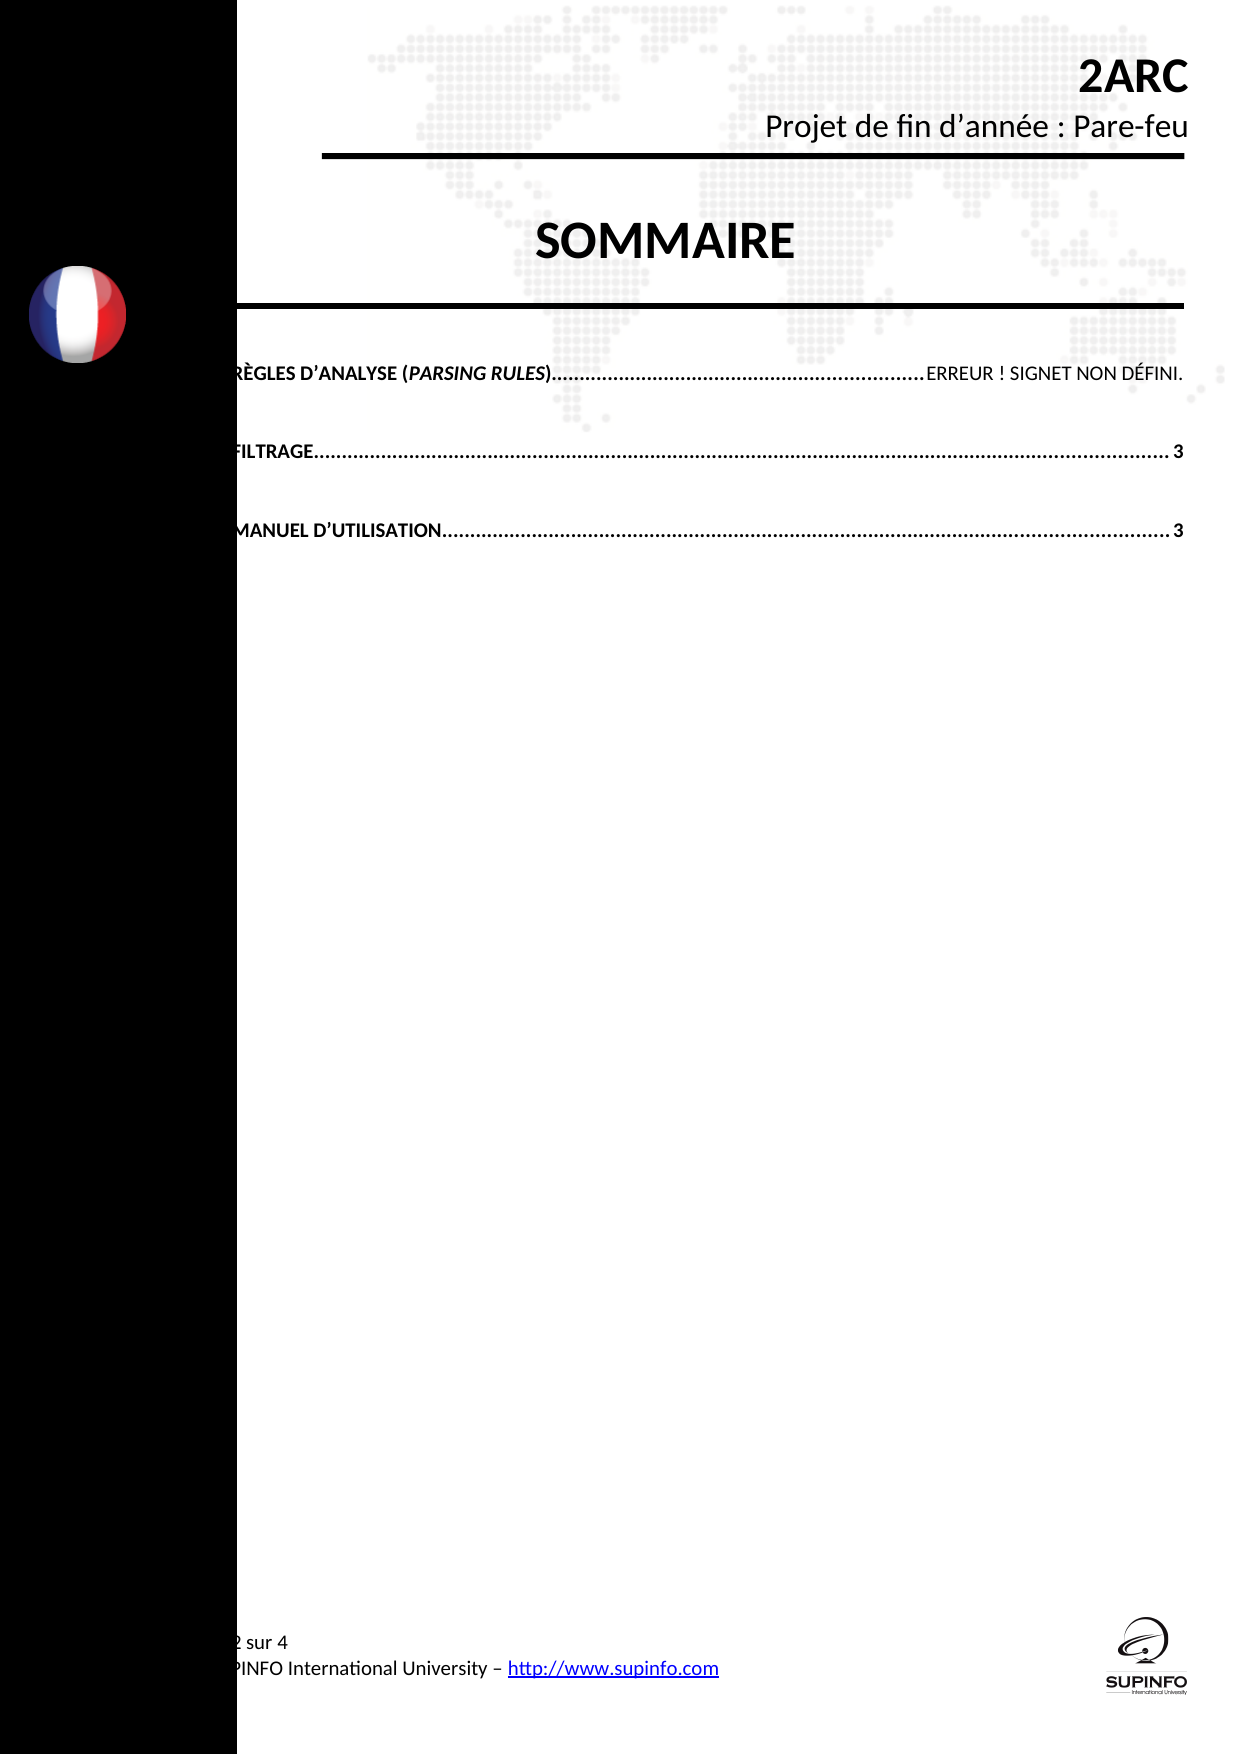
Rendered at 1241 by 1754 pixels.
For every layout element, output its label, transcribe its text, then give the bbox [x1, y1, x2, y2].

picture [1098, 1608, 1195, 1704]
title SOMMAIRE [148, 206, 1184, 303]
text 3 Manuel d’utilisation 3 [148, 517, 1184, 542]
picture [365, 3, 1231, 451]
text 1 Règles d’analyse (parsing rules) Erreur ! Signet non défini. [148, 360, 1184, 385]
text 2 Filtrage 3 [148, 438, 1184, 464]
picture [29, 266, 126, 363]
